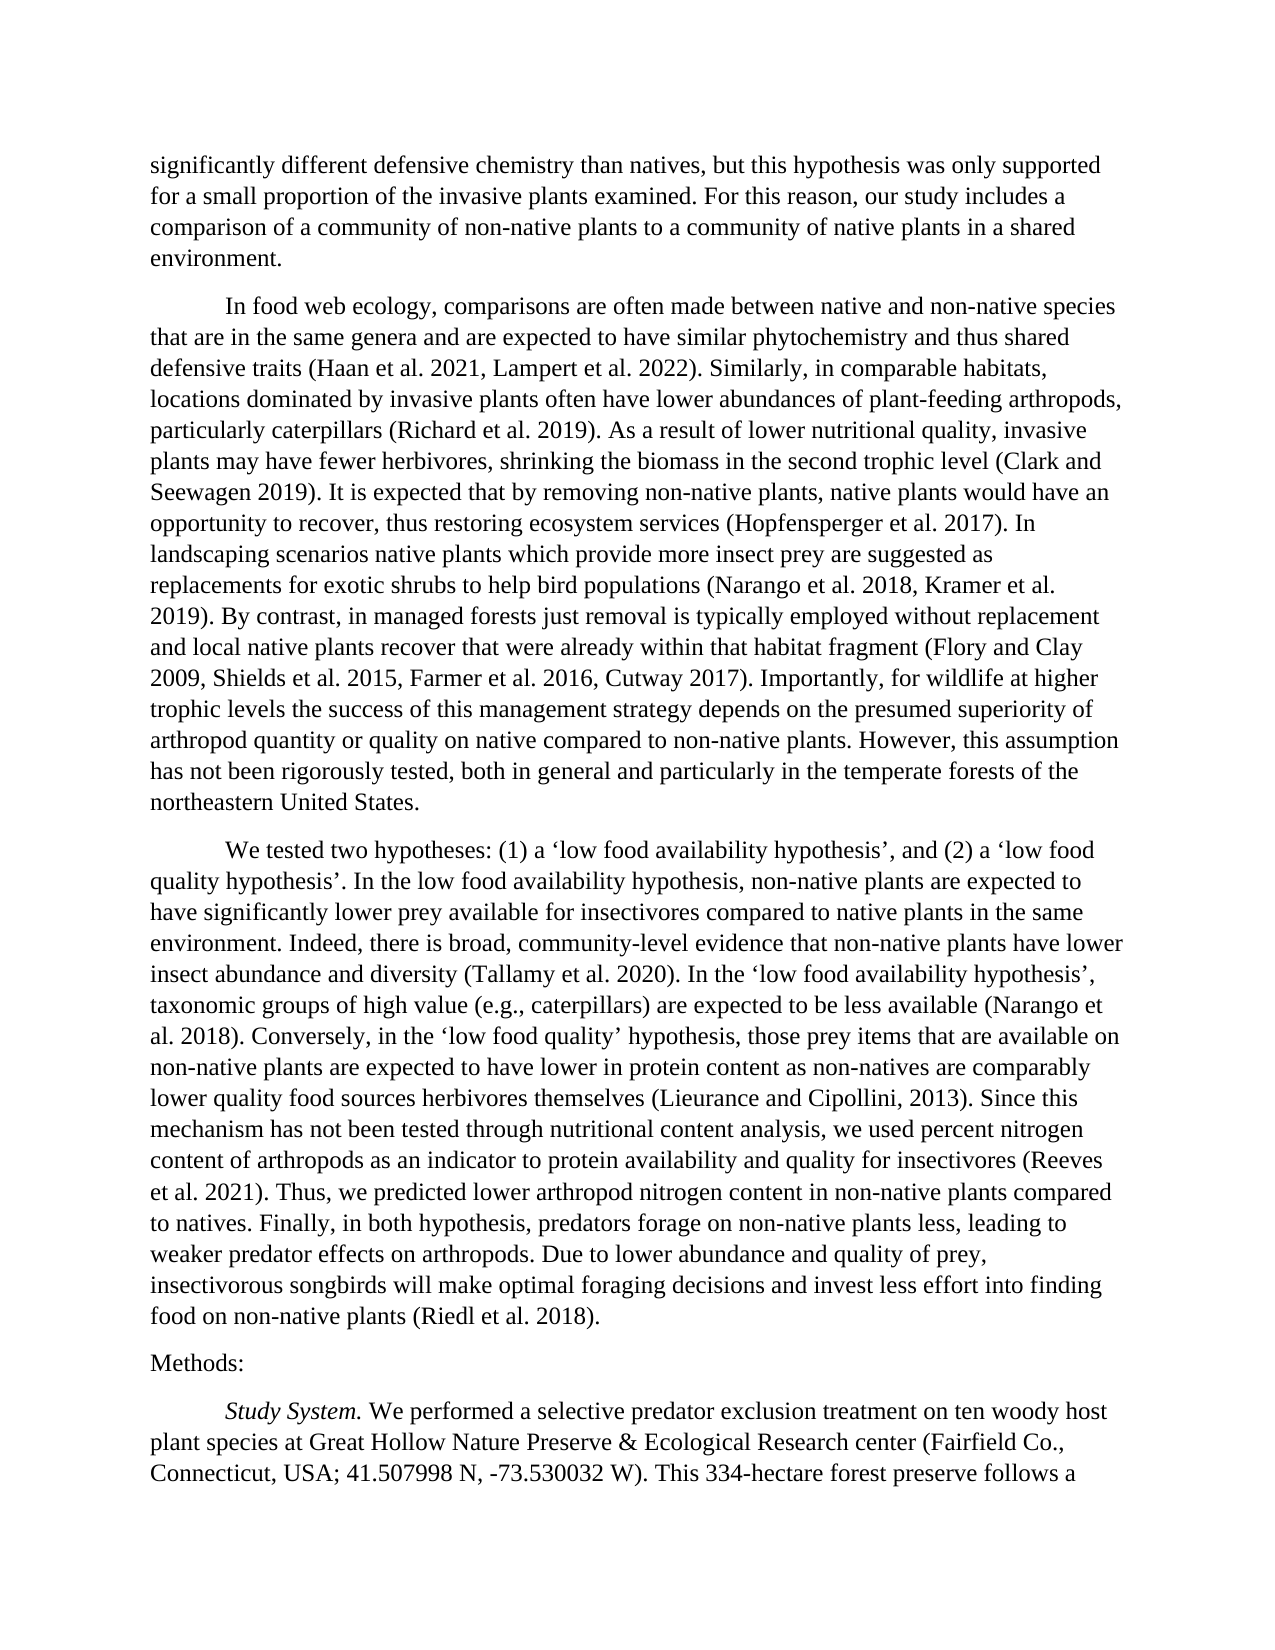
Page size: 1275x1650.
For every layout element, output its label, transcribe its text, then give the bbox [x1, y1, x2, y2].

text Methods: [150, 1348, 1125, 1377]
text In food web ecology, comparisons are often made between native and non-native species that are in the same genera and are expected to have similar phytochemistry and thus shared defensive traits (Haan et al. 2021, Lampert et al. 2022). Similarly, in comparable habitats, locations dominated by invasive plants often have lower abundances of plant-feeding arthropods, particularly caterpillars (Richard et al. 2019). As a result of lower nutritional quality, invasive plants may have fewer herbivores, shrinking the biomass in the second trophic level (Clark and Seewagen 2019). It is expected that by removing non-native plants, native plants would have an opportunity to recover, thus restoring ecosystem services (Hopfensperger et al. 2017). In landscaping scenarios native plants which provide more insect prey are suggested as replacements for exotic shrubs to help bird populations (Narango et al. 2018, Kramer et al. 2019). By contrast, in managed forests just removal is typically employed without replacement and local native plants recover that were already within that habitat fragment (Flory and Clay 2009, Shields et al. 2015, Farmer et al. 2016, Cutway 2017). Importantly, for wildlife at higher trophic levels the success of this management strategy depends on the presumed superiority of arthropod quantity or quality on native compared to non-native plants. However, this assumption has not been rigorously tested, both in general and particularly in the temperate forests of the northeastern United States. [150, 291, 1125, 816]
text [150, 1396, 1125, 1487]
text We tested two hypotheses: (1) a ‘low food availability hypothesis’, and (2) a ‘low food quality hypothesis’. In the low food availability hypothesis, non-native plants are expected to have significantly lower prey available for insectivores compared to native plants in the same environment. Indeed, there is broad, community-level evidence that non-native plants have lower insect abundance and diversity (Tallamy et al. 2020). In the ‘low food availability hypothesis’, taxonomic groups of high value (e.g., caterpillars) are expected to be less available (Narango et al. 2018). Conversely, in the ‘low food quality’ hypothesis, those prey items that are available on non-native plants are expected to have lower in protein content as non-natives are comparably lower quality food sources herbivores themselves (Lieurance and Cipollini, 2013). Since this mechanism has not been tested through nutritional content analysis, we used percent nitrogen content of arthropods as an indicator to protein availability and quality for insectivores (Reeves et al. 2021). Thus, we predicted lower arthropod nitrogen content in non-native plants compared to natives. Finally, in both hypothesis, predators forage on non-native plants less, leading to weaker predator effects on arthropods. Due to lower abundance and quality of prey, insectivorous songbirds will make optimal foraging decisions and invest less effort into finding food on non-native plants (Riedl et al. 2018). [150, 835, 1125, 1329]
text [150, 150, 1125, 272]
